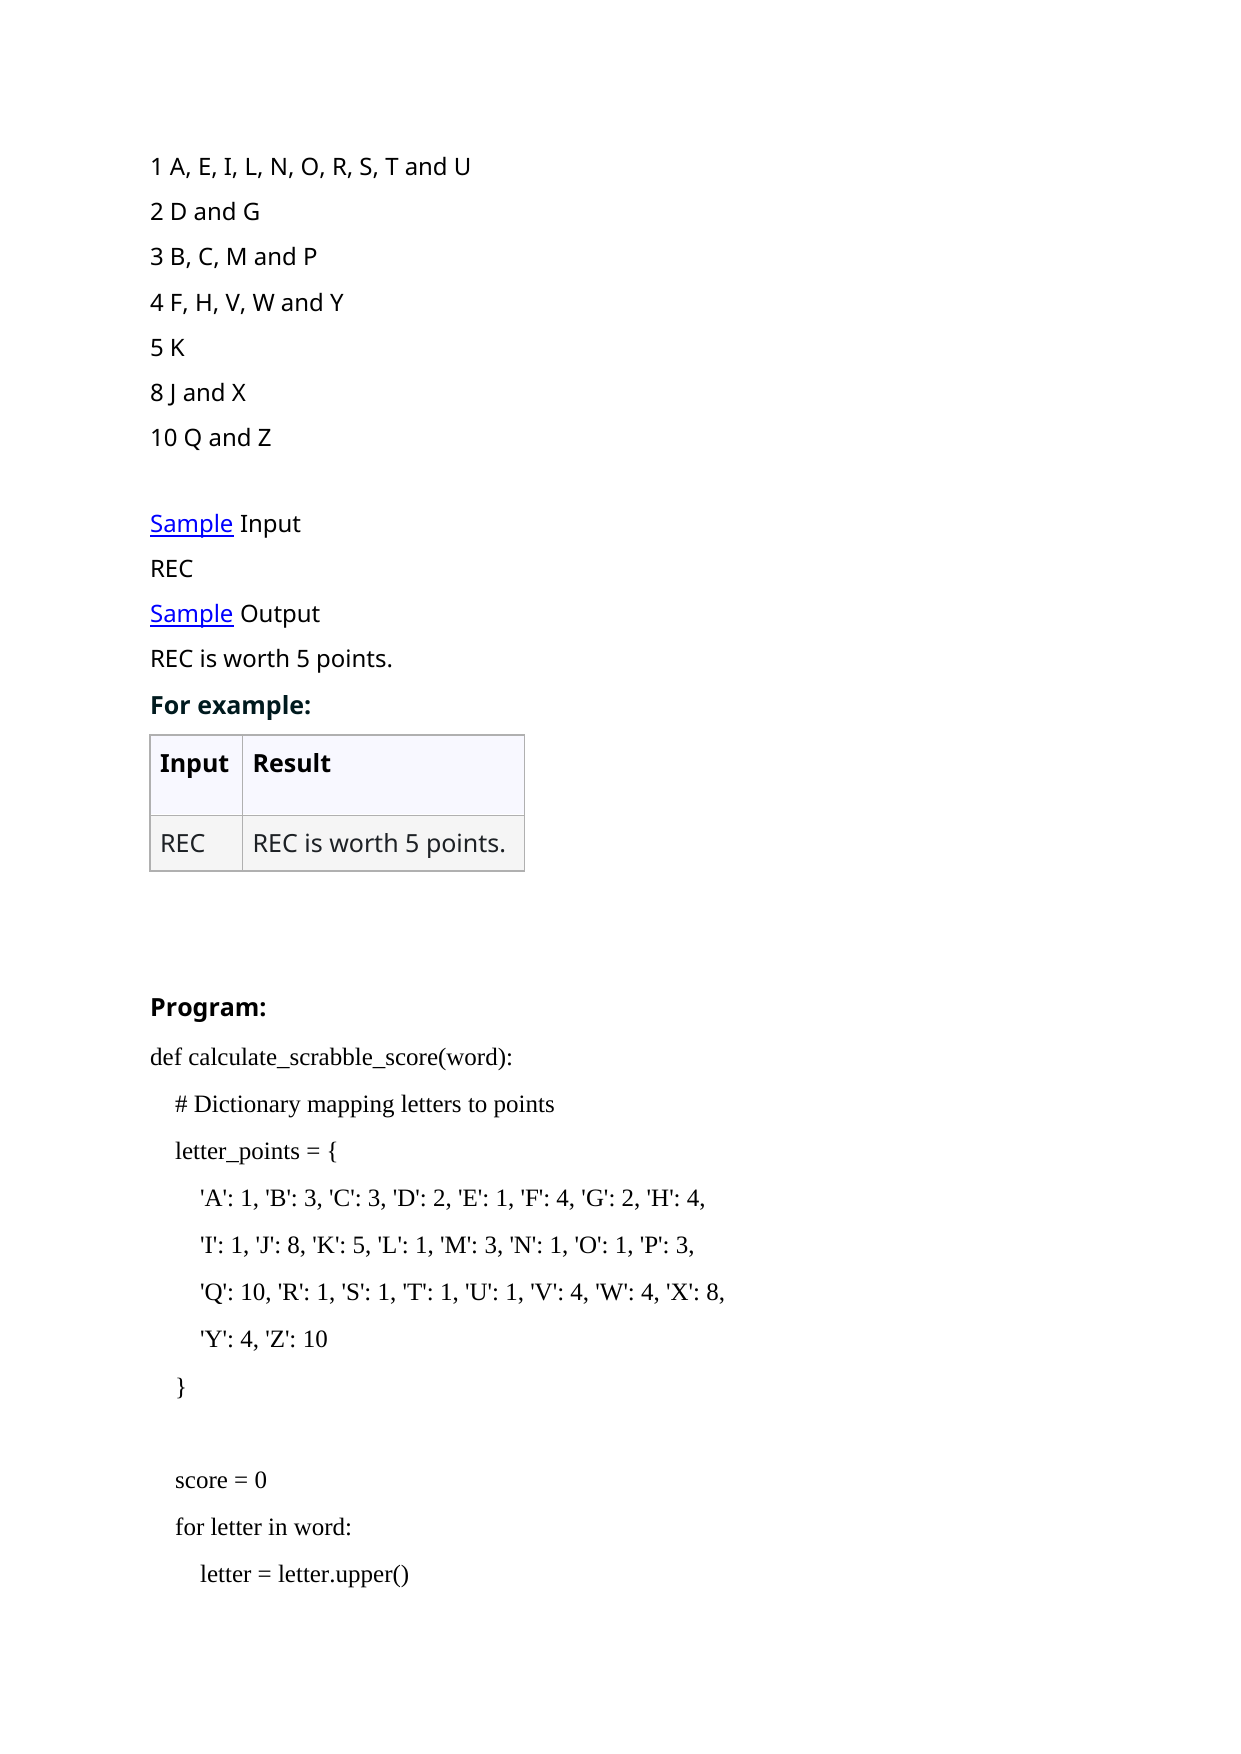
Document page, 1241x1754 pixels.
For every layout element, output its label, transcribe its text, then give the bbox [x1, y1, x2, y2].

text 'A': 1, 'B': 3, 'C': 3, 'D': 2, 'E': 1, 'F': 4, 'G': 2, 'H': 4, [150, 1183, 1090, 1212]
text Sample Output [150, 597, 1090, 630]
text 'I': 1, 'J': 8, 'K': 5, 'L': 1, 'M': 3, 'N': 1, 'O': 1, 'P': 3, [150, 1230, 1090, 1259]
text score = 0 [150, 1465, 1090, 1494]
text 10 Q and Z [150, 421, 1090, 453]
text For example: [150, 687, 1090, 721]
table_header Input [151, 736, 242, 814]
text Sample Input [150, 507, 1090, 539]
text for letter in word: [150, 1512, 1090, 1541]
text def calculate_scrabble_score(word): [150, 1042, 1090, 1071]
text } [150, 1372, 1090, 1400]
text Program: [150, 989, 1090, 1023]
text 2 D and G [150, 195, 1090, 228]
text 5 K [150, 330, 1090, 363]
table_cell REC is worth 5 points. [243, 816, 524, 870]
text 8 J and X [150, 376, 1090, 408]
text 4 F, H, V, W and Y [150, 285, 1090, 318]
text letter_points = { [150, 1136, 1090, 1165]
text 1 A, E, I, L, N, O, R, S, T and U [150, 150, 1090, 183]
text REC is worth 5 points. [150, 642, 1090, 675]
text letter = letter.upper() [150, 1559, 1090, 1588]
text 'Q': 10, 'R': 1, 'S': 1, 'T': 1, 'U': 1, 'V': 4, 'W': 4, 'X': 8, [150, 1277, 1090, 1306]
text 'Y': 4, 'Z': 10 [150, 1324, 1090, 1353]
text 3 B, C, M and P [150, 240, 1090, 273]
table_cell REC [151, 816, 242, 870]
text REC [150, 552, 1090, 585]
text # Dictionary mapping letters to points [150, 1089, 1090, 1118]
table_header Result [243, 736, 524, 814]
